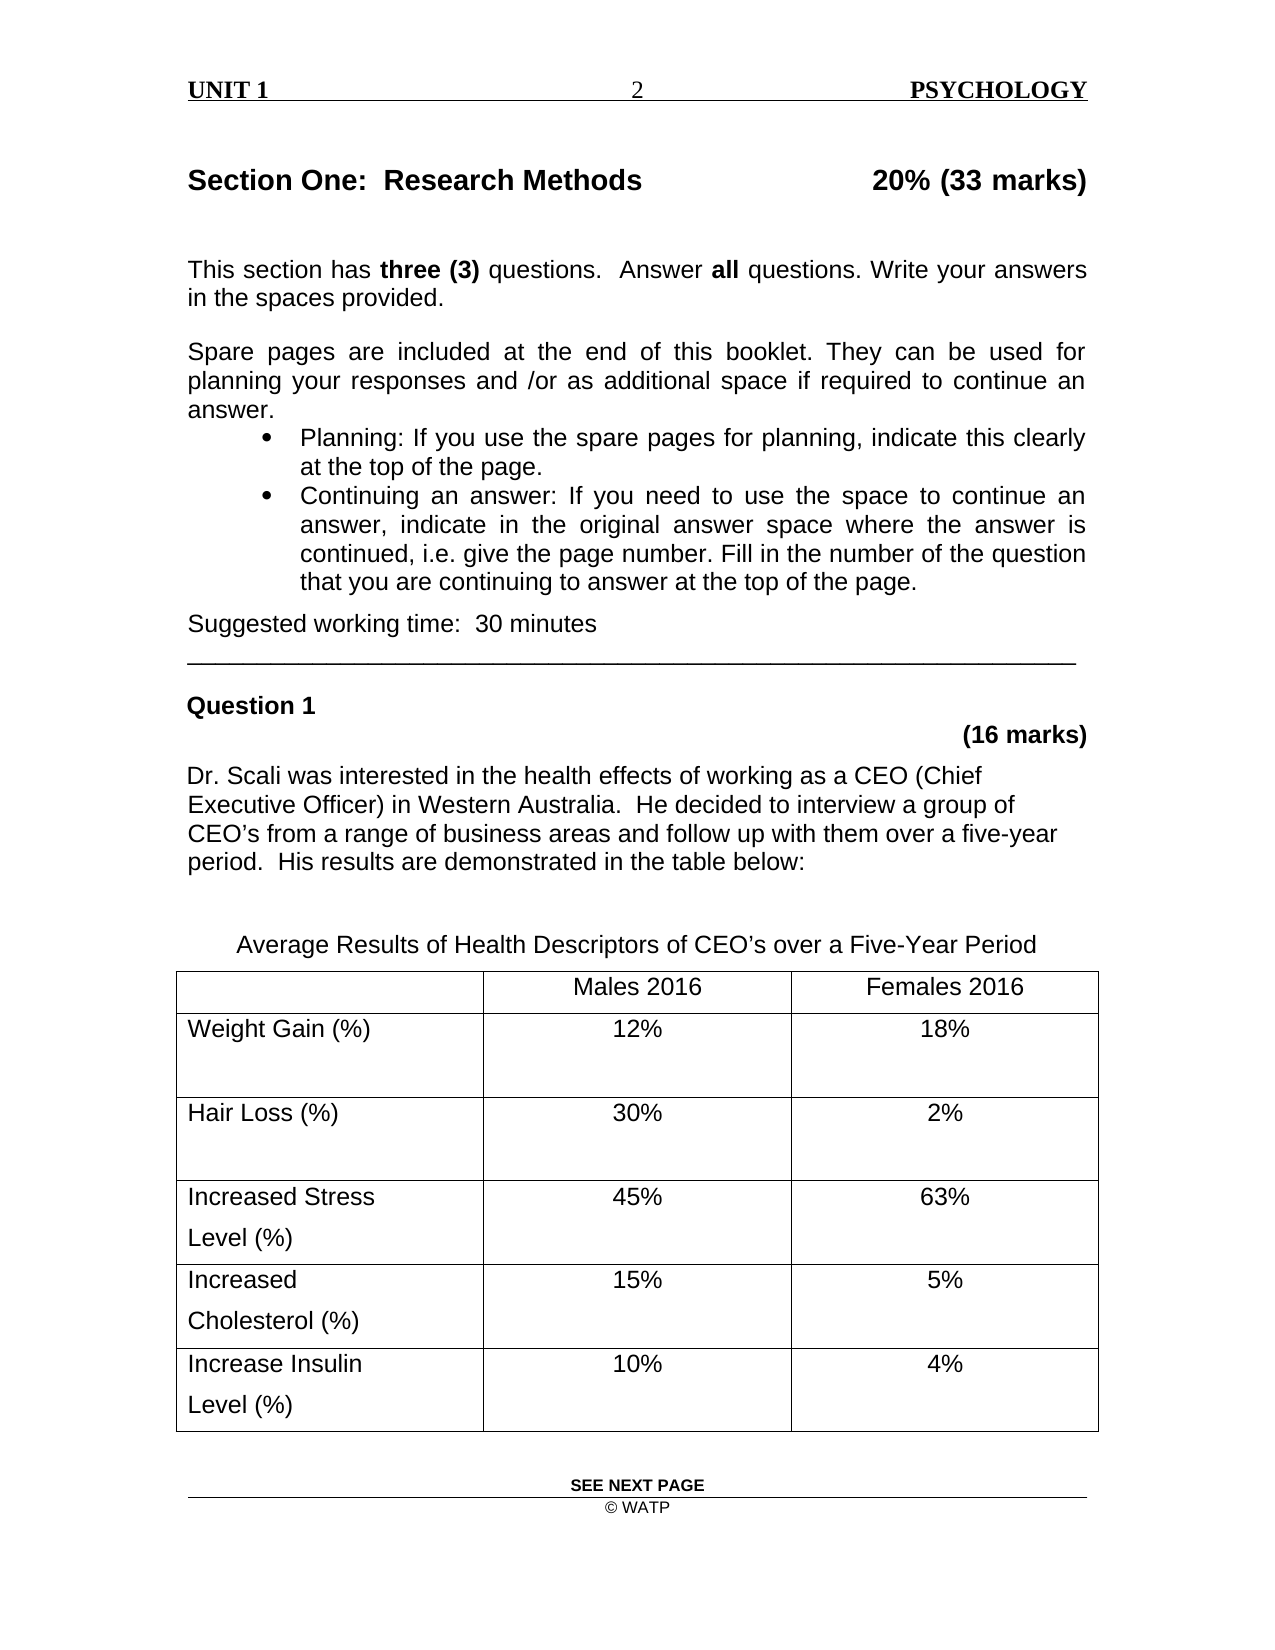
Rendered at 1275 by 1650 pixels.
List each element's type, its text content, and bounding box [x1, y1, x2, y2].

table_header [177, 972, 483, 1013]
subtitle Suggested working time: 30 minutes ________________________________________________________________ [187, 608, 1087, 666]
table_cell Hair Loss (%) [177, 1098, 483, 1180]
text Average Results of Health Descriptors of CEO’s over a Five-Year Period [186, 930, 1087, 958]
table_cell Increased Cholesterol (%) [177, 1265, 483, 1347]
table_cell 10% [484, 1349, 791, 1431]
table_cell Increase Insulin Level (%) [177, 1349, 483, 1431]
table_cell 2% [792, 1098, 1098, 1180]
table_cell Weight Gain (%) [177, 1014, 483, 1097]
text Question 1 [186, 691, 1087, 720]
table_cell 30% [484, 1098, 791, 1180]
subtitle Continuing an answer: If you need to use the space to continue an answer, indicate in the original answer space where the answer is continued, i.e. give the page number. Fill in the number of the question that you are continuing to answer at the top of the page. [262, 481, 1087, 596]
text Dr. Scali was interested in the health effects of working as a CEO (Chief Executive Officer) in Western Australia. He decided to interview a group of CEO’s from a range of business areas and follow up with them over a five-year period. His results are demonstrated in the table below: [186, 761, 1087, 876]
subtitle Planning: If you use the spare pages for planning, indicate this clearly at the top of the page. [262, 423, 1087, 481]
table_cell 45% [484, 1181, 791, 1264]
table_cell 63% [792, 1181, 1098, 1264]
table_cell 12% [484, 1014, 791, 1097]
table_header Males 2016 [484, 972, 791, 1013]
subtitle Spare pages are included at the end of this booklet. They can be used for planning your responses and /or as additional space if required to continue an answer. [187, 337, 1087, 423]
subtitle This section has three (3) questions. Answer all questions. Write your answers in the spaces provided. [187, 254, 1087, 312]
table_cell 5% [792, 1265, 1098, 1347]
table_header Females 2016 [792, 972, 1098, 1013]
table_cell 4% [792, 1349, 1098, 1431]
text (16 marks) [186, 720, 1087, 748]
table_cell 18% [792, 1014, 1098, 1097]
subtitle Section One: Research Methods 20% (33 marks) [187, 162, 1087, 229]
table_cell Increased Stress Level (%) [177, 1181, 483, 1264]
table_cell 15% [484, 1265, 791, 1347]
